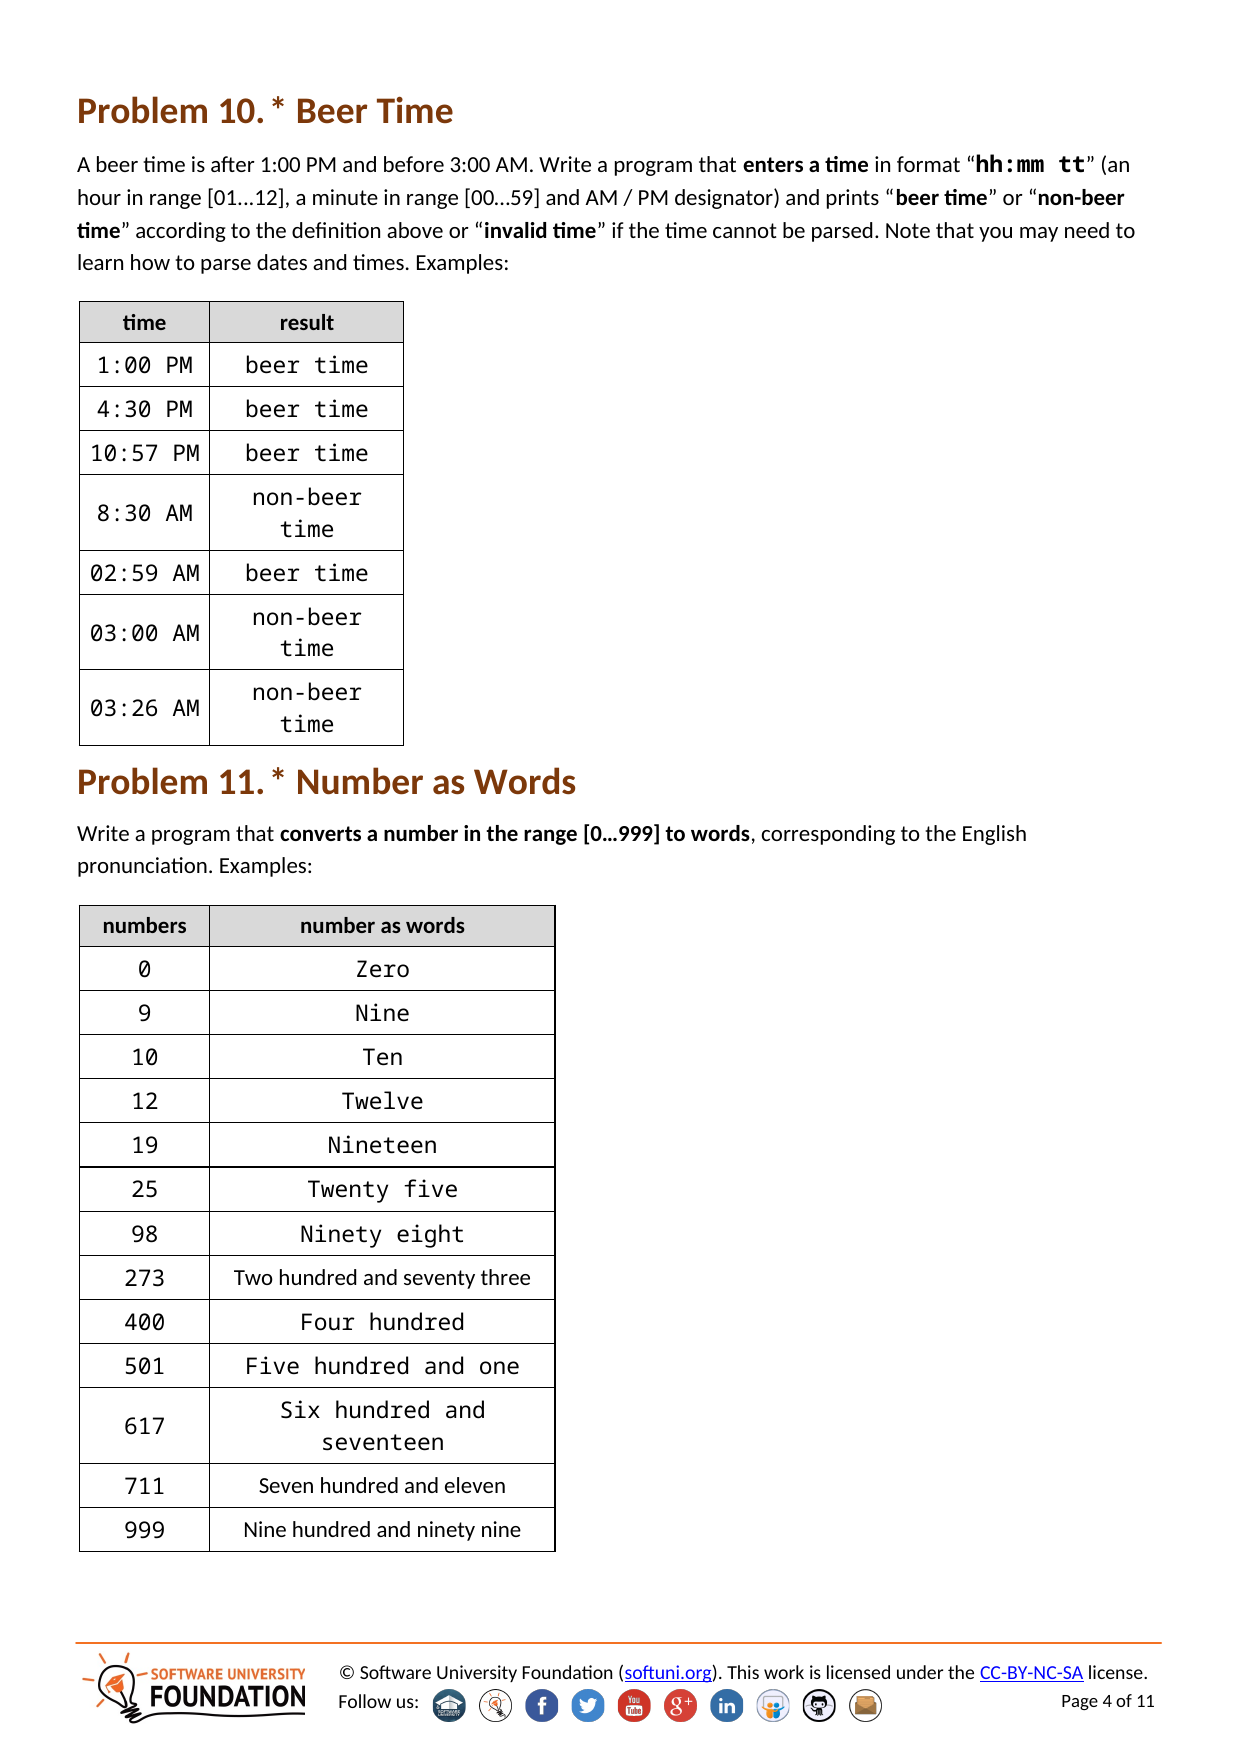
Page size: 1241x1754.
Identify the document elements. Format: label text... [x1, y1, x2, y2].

table_cell Twenty five [210, 1168, 554, 1211]
table_cell 711 [80, 1464, 209, 1507]
table_cell non-beer time [210, 670, 403, 745]
table_cell 1:00 PM [80, 343, 209, 386]
table_cell 9 [80, 991, 209, 1034]
table_cell 10 [80, 1035, 209, 1078]
text A beer time is after 1:00 PM and before 3:00 AM. Write a program that enters a time in format “hh:mm tt” (an hour in range [01...12], a minute in range [00…59] and AM / PM designator) and prints “beer time” or “non-beer time” according to the definition above or “invalid time” if the time cannot be parsed. Note that you may need to learn how to parse dates and times. Examples: [77, 148, 1163, 276]
table_cell Zero [210, 947, 554, 990]
table_cell Ninety eight [210, 1212, 554, 1255]
table_header result [210, 302, 403, 342]
table_cell 400 [80, 1300, 209, 1343]
table_cell Four hundred [210, 1300, 554, 1343]
picture [479, 1689, 512, 1722]
table_cell beer time [210, 343, 403, 386]
table_header numbers [80, 906, 209, 946]
table_cell 273 [80, 1256, 209, 1299]
picture [525, 1689, 559, 1722]
picture [756, 1689, 790, 1722]
table_cell Nine [210, 991, 554, 1034]
table_cell 25 [80, 1168, 209, 1211]
table_cell Nineteen [210, 1123, 554, 1166]
table_cell 999 [80, 1508, 209, 1551]
picture [802, 1689, 836, 1722]
picture [664, 1689, 697, 1722]
table_cell 98 [80, 1212, 209, 1255]
table_cell 4:30 PM [80, 387, 209, 430]
table_cell Ten [210, 1035, 554, 1078]
table_cell Twelve [210, 1079, 554, 1122]
table_cell Nine hundred and ninety nine [210, 1508, 554, 1551]
table_cell 12 [80, 1079, 209, 1122]
table_cell 8:30 AM [80, 475, 209, 550]
table_cell 0 [80, 947, 209, 990]
table_cell Five hundred and one [210, 1344, 554, 1387]
text Write a program that converts a number in the range [0…999] to words, corresponding to the English pronunciation. Examples: [77, 819, 1163, 879]
table_cell 19 [80, 1123, 209, 1166]
table_cell 02:59 AM [80, 551, 209, 594]
table_cell non-beer time [210, 475, 403, 550]
table_cell non-beer time [210, 595, 403, 669]
table_cell Six hundred and seventeen [210, 1388, 554, 1463]
picture [571, 1689, 605, 1722]
table_header time [80, 302, 209, 342]
table_cell Seven hundred and eleven [210, 1464, 554, 1507]
table_cell 617 [80, 1388, 209, 1463]
table_cell beer time [210, 551, 403, 594]
picture [710, 1689, 744, 1722]
picture [849, 1689, 882, 1722]
table_cell 03:26 AM [80, 670, 209, 745]
table_cell 501 [80, 1344, 209, 1387]
subtitle * Number as Words [77, 758, 1163, 804]
table_cell beer time [210, 431, 403, 474]
table_cell Two hundred and seventy three [210, 1256, 554, 1299]
picture [81, 1651, 305, 1724]
table_cell 10:57 PM [80, 431, 209, 474]
picture [617, 1689, 651, 1722]
table_cell 03:00 AM [80, 595, 209, 669]
table_cell beer time [210, 387, 403, 430]
table_header number as words [210, 906, 554, 946]
picture [432, 1689, 466, 1722]
subtitle * Beer Time [77, 87, 1163, 133]
